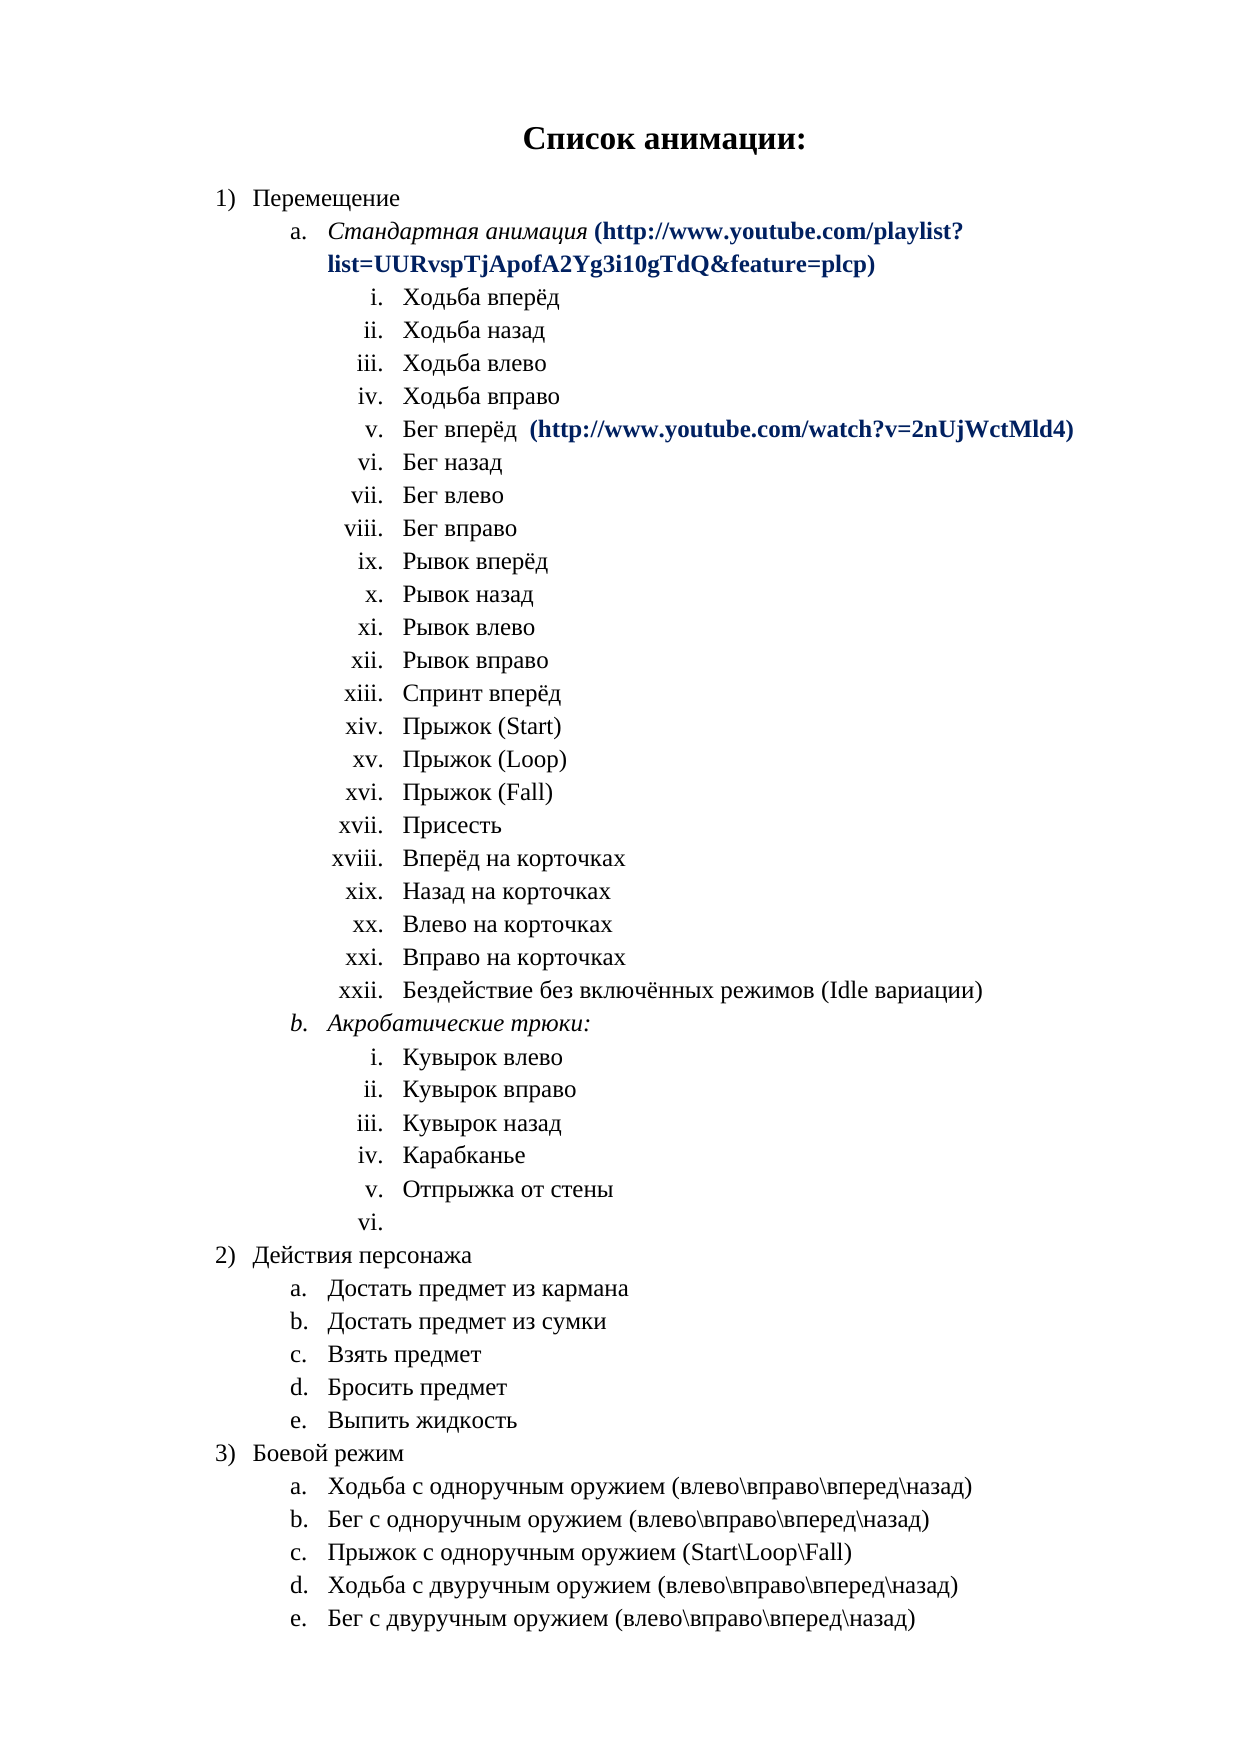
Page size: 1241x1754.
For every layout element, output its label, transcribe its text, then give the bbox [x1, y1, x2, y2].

list Ходьба влево [383, 348, 1152, 377]
list Прыжок с одноручным оружием (Start\Loop\Fall) [290, 1537, 1152, 1566]
list Кувырок вправо [383, 1074, 1152, 1103]
list Ходьба с одноручным оружием (влево\вправо\вперед\назад) [290, 1471, 1152, 1499]
list Бросить предмет [290, 1372, 1152, 1401]
list Рывок вправо [383, 645, 1152, 674]
list Стандартная анимация (http://www.youtube.com/playlist?list=UURvspTjApofA2Yg3i10gTdQ&feature=plcp) [290, 216, 1152, 278]
list Ходьба с двуручным оружием (влево\вправо\вперед\назад) [290, 1570, 1152, 1599]
list Рывок вперёд [383, 546, 1152, 575]
list Прыжок (Start) [383, 711, 1152, 740]
list Ходьба назад [383, 315, 1152, 344]
list Ходьба вперёд [383, 282, 1152, 311]
list Бездействие без включённых режимов (Idle вариации) [383, 976, 1152, 1004]
list Присесть [383, 810, 1152, 839]
list Достать предмет из сумки [290, 1306, 1152, 1334]
list Спринт вперёд [383, 678, 1152, 707]
list Отпрыжка от стены [383, 1174, 1152, 1202]
list Бег с двуручным оружием (влево\вправо\вперед\назад) [290, 1603, 1152, 1632]
list Вперёд на корточках [383, 843, 1152, 872]
list Бег влево [383, 480, 1152, 509]
list Кувырок влево [383, 1042, 1152, 1070]
list Прыжок (Loop) [383, 744, 1152, 773]
list Взять предмет [290, 1339, 1152, 1367]
text Список анимации: [177, 118, 1152, 156]
list Действия персонажа [215, 1240, 1152, 1268]
list Акробатические трюки: [290, 1008, 1152, 1037]
list Прыжок (Fall) [383, 777, 1152, 806]
list Достать предмет из кармана [290, 1273, 1152, 1301]
list Вправо на корточках [383, 942, 1152, 971]
list Влево на корточках [383, 909, 1152, 938]
list Бег с одноручным оружием (влево\вправо\вперед\назад) [290, 1504, 1152, 1533]
list Карабканье [383, 1141, 1152, 1169]
list Выпить жидкость [290, 1405, 1152, 1433]
list Рывок влево [383, 612, 1152, 641]
list Назад на корточках [383, 876, 1152, 905]
list Перемещение [215, 183, 1152, 212]
list Боевой режим [215, 1438, 1152, 1467]
list Бег вправо [383, 513, 1152, 542]
list Кувырок назад [383, 1108, 1152, 1136]
list Ходьба вправо [383, 381, 1152, 410]
list Бег назад [383, 447, 1152, 476]
list Бег вперёд (http://www.youtube.com/watch?v=2nUjWctMld4) [383, 414, 1152, 443]
list Рывок назад [383, 579, 1152, 608]
